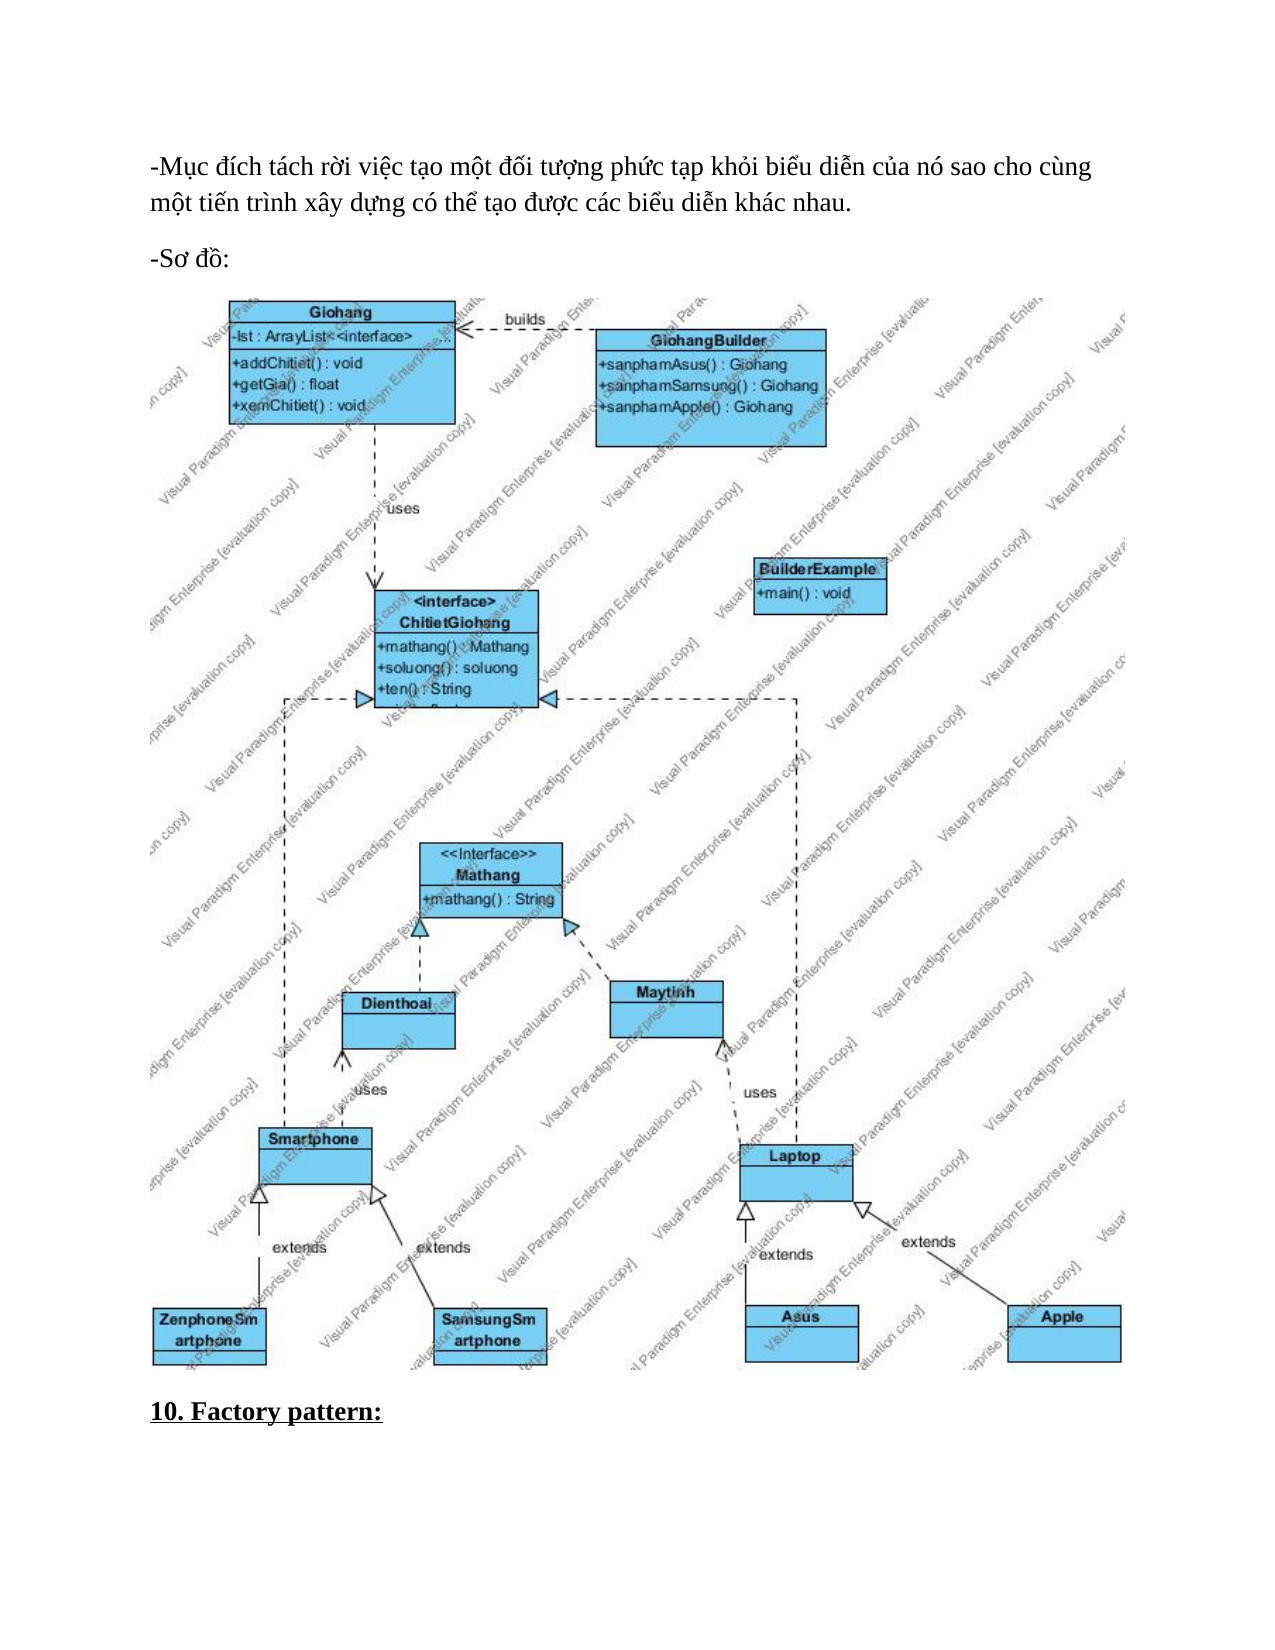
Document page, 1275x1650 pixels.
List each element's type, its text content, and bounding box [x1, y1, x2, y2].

text -Mục đích tách rời việc tạo một đối tượng phức tạp khỏi biểu diễn của nó sao cho cùng một tiến trình xây dựng có thể tạo được các biểu diễn khác nhau. [150, 150, 1125, 217]
text -Sơ đồ: [150, 242, 1125, 273]
picture [150, 298, 1125, 1370]
text 10. Factory pattern: [150, 1394, 1125, 1426]
